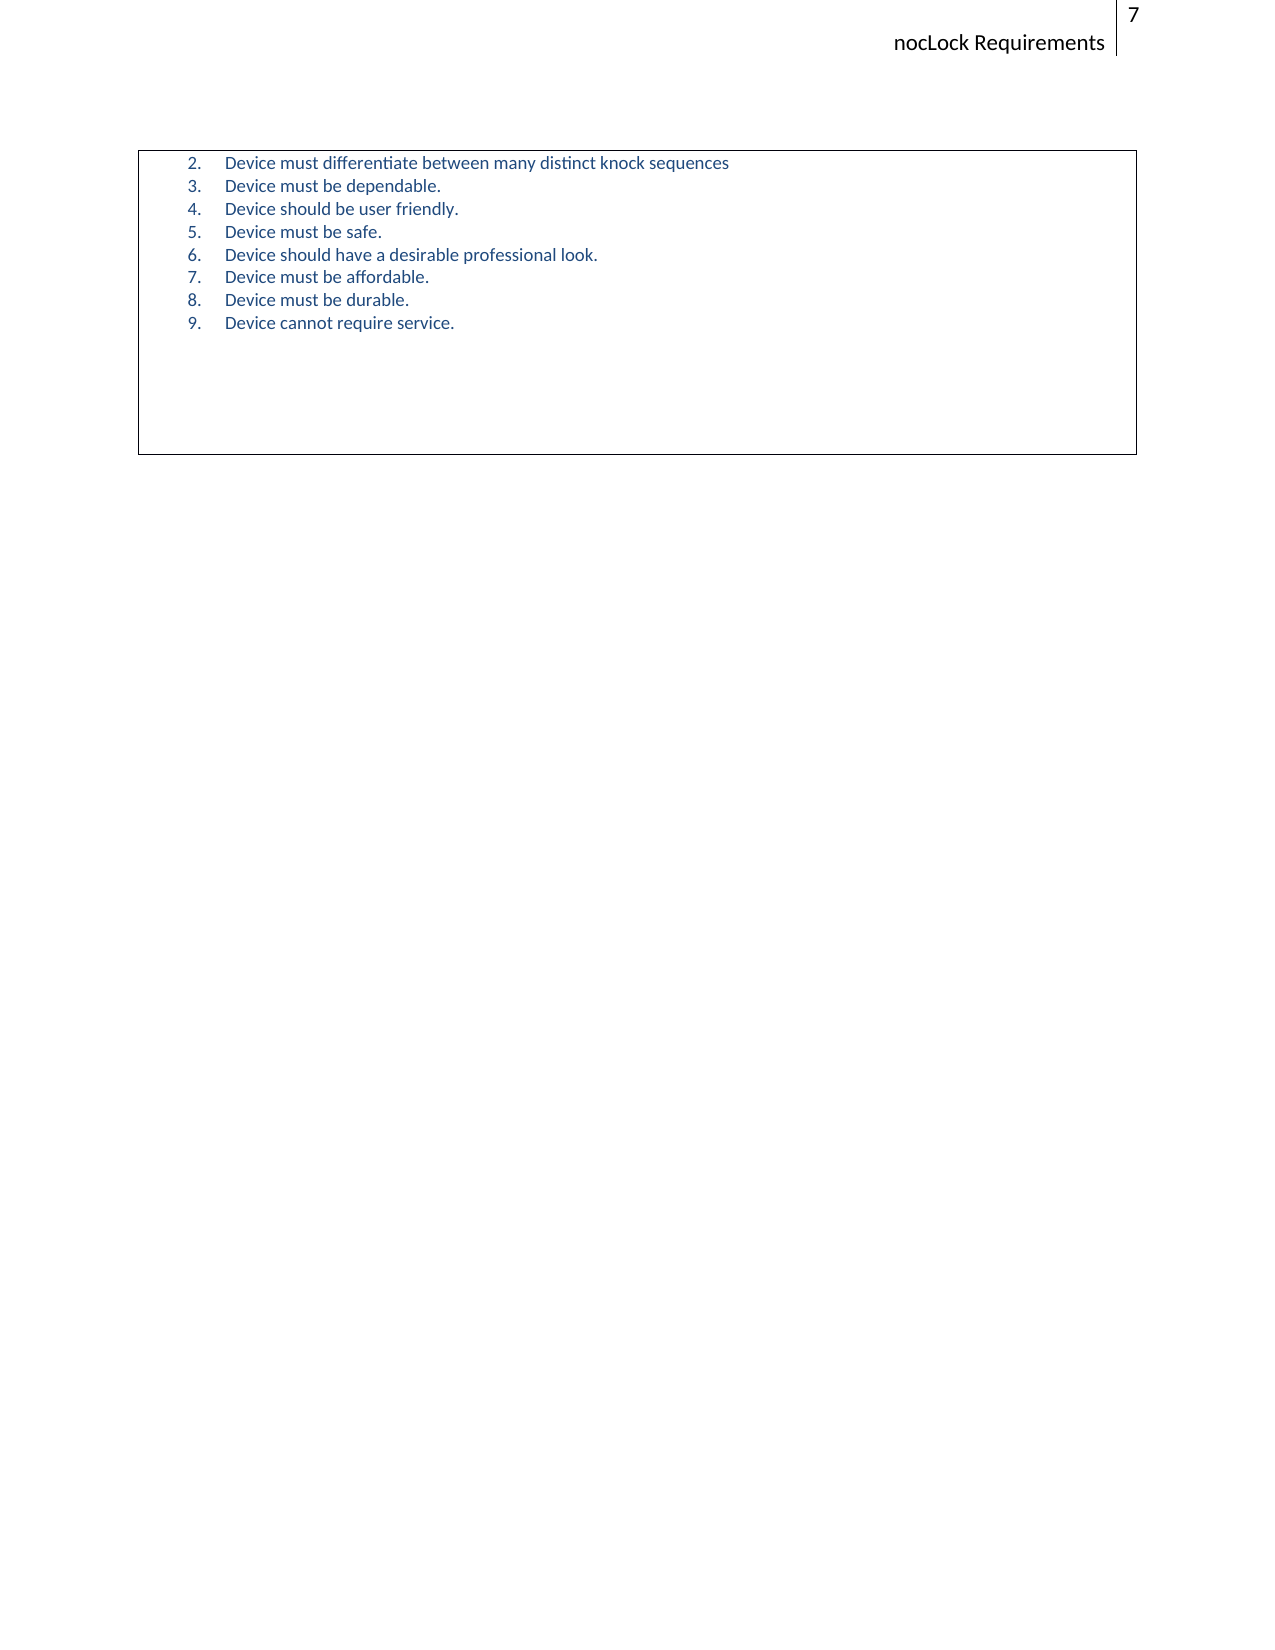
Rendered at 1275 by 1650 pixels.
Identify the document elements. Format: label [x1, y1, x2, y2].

table_cell [139, 151, 1136, 454]
